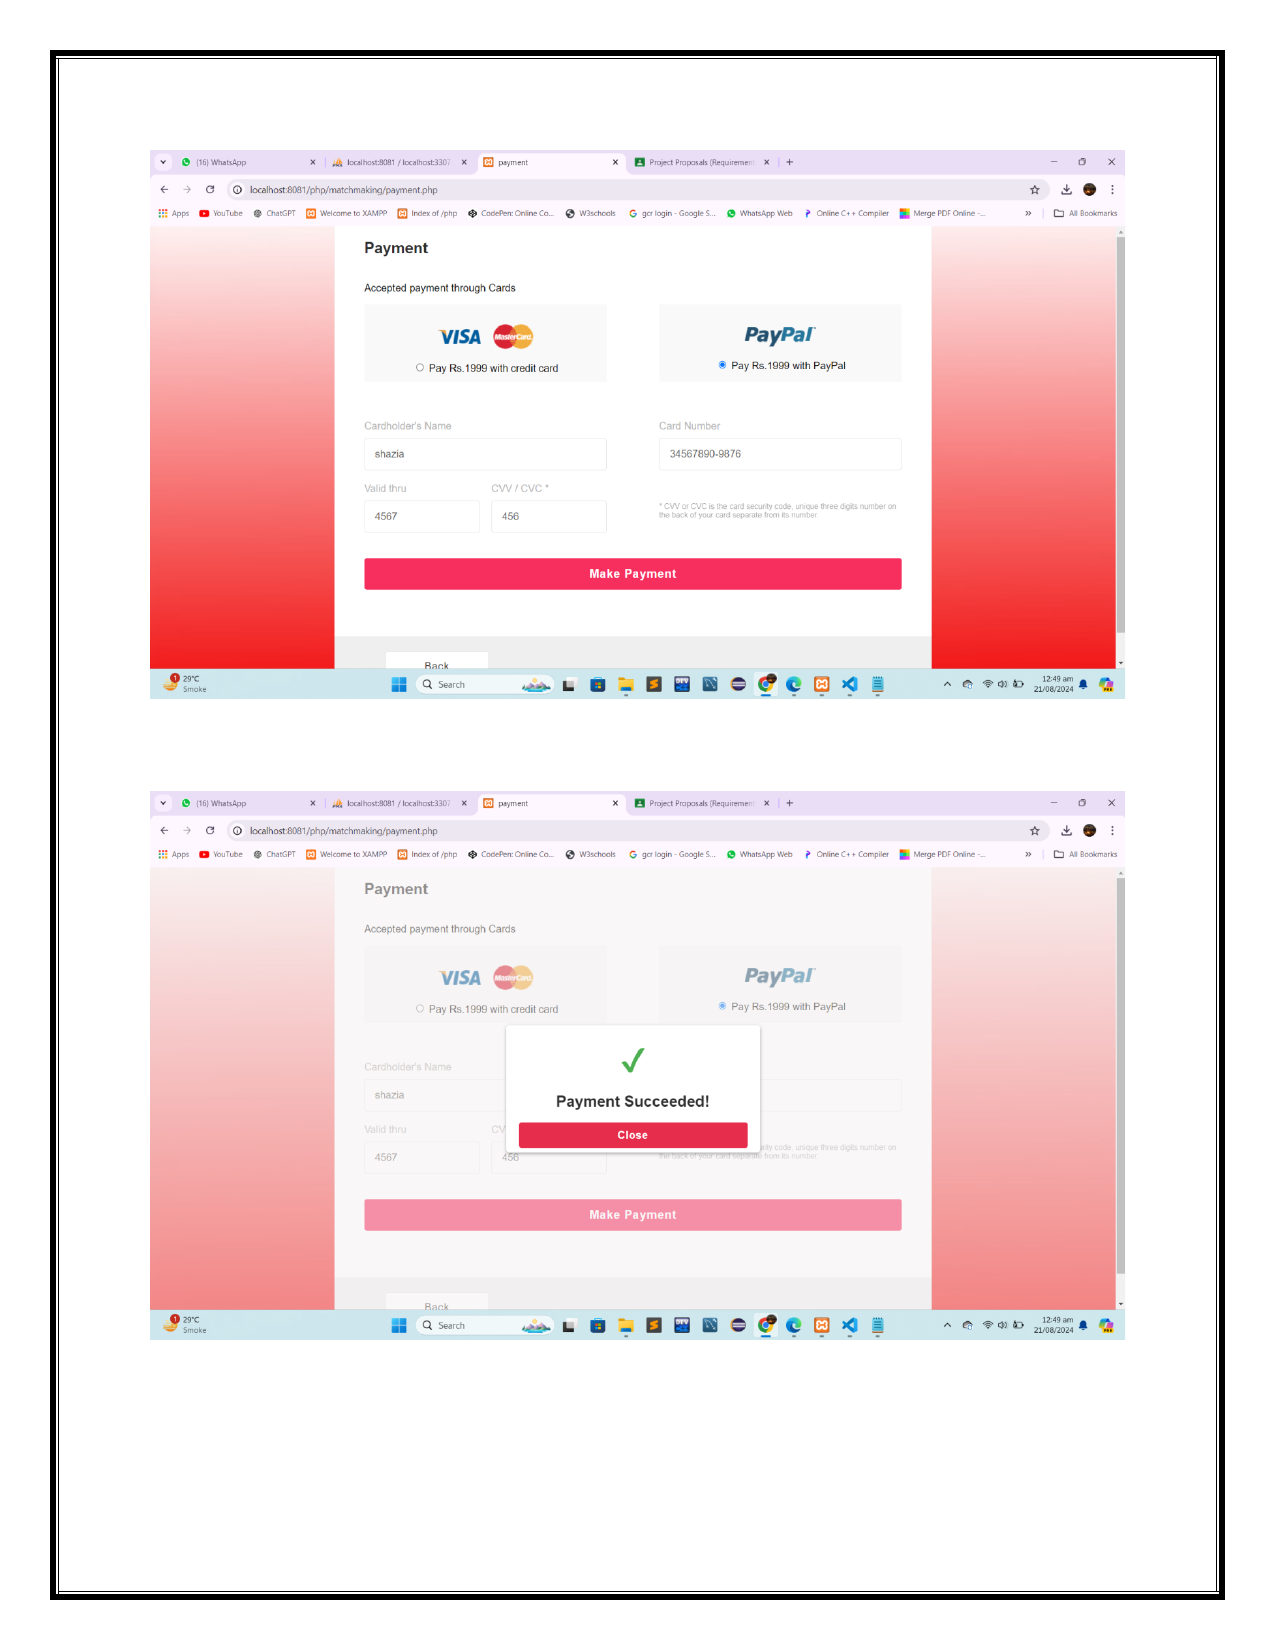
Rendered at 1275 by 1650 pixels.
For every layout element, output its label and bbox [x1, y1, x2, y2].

picture [150, 150, 1125, 699]
picture [150, 791, 1125, 1340]
